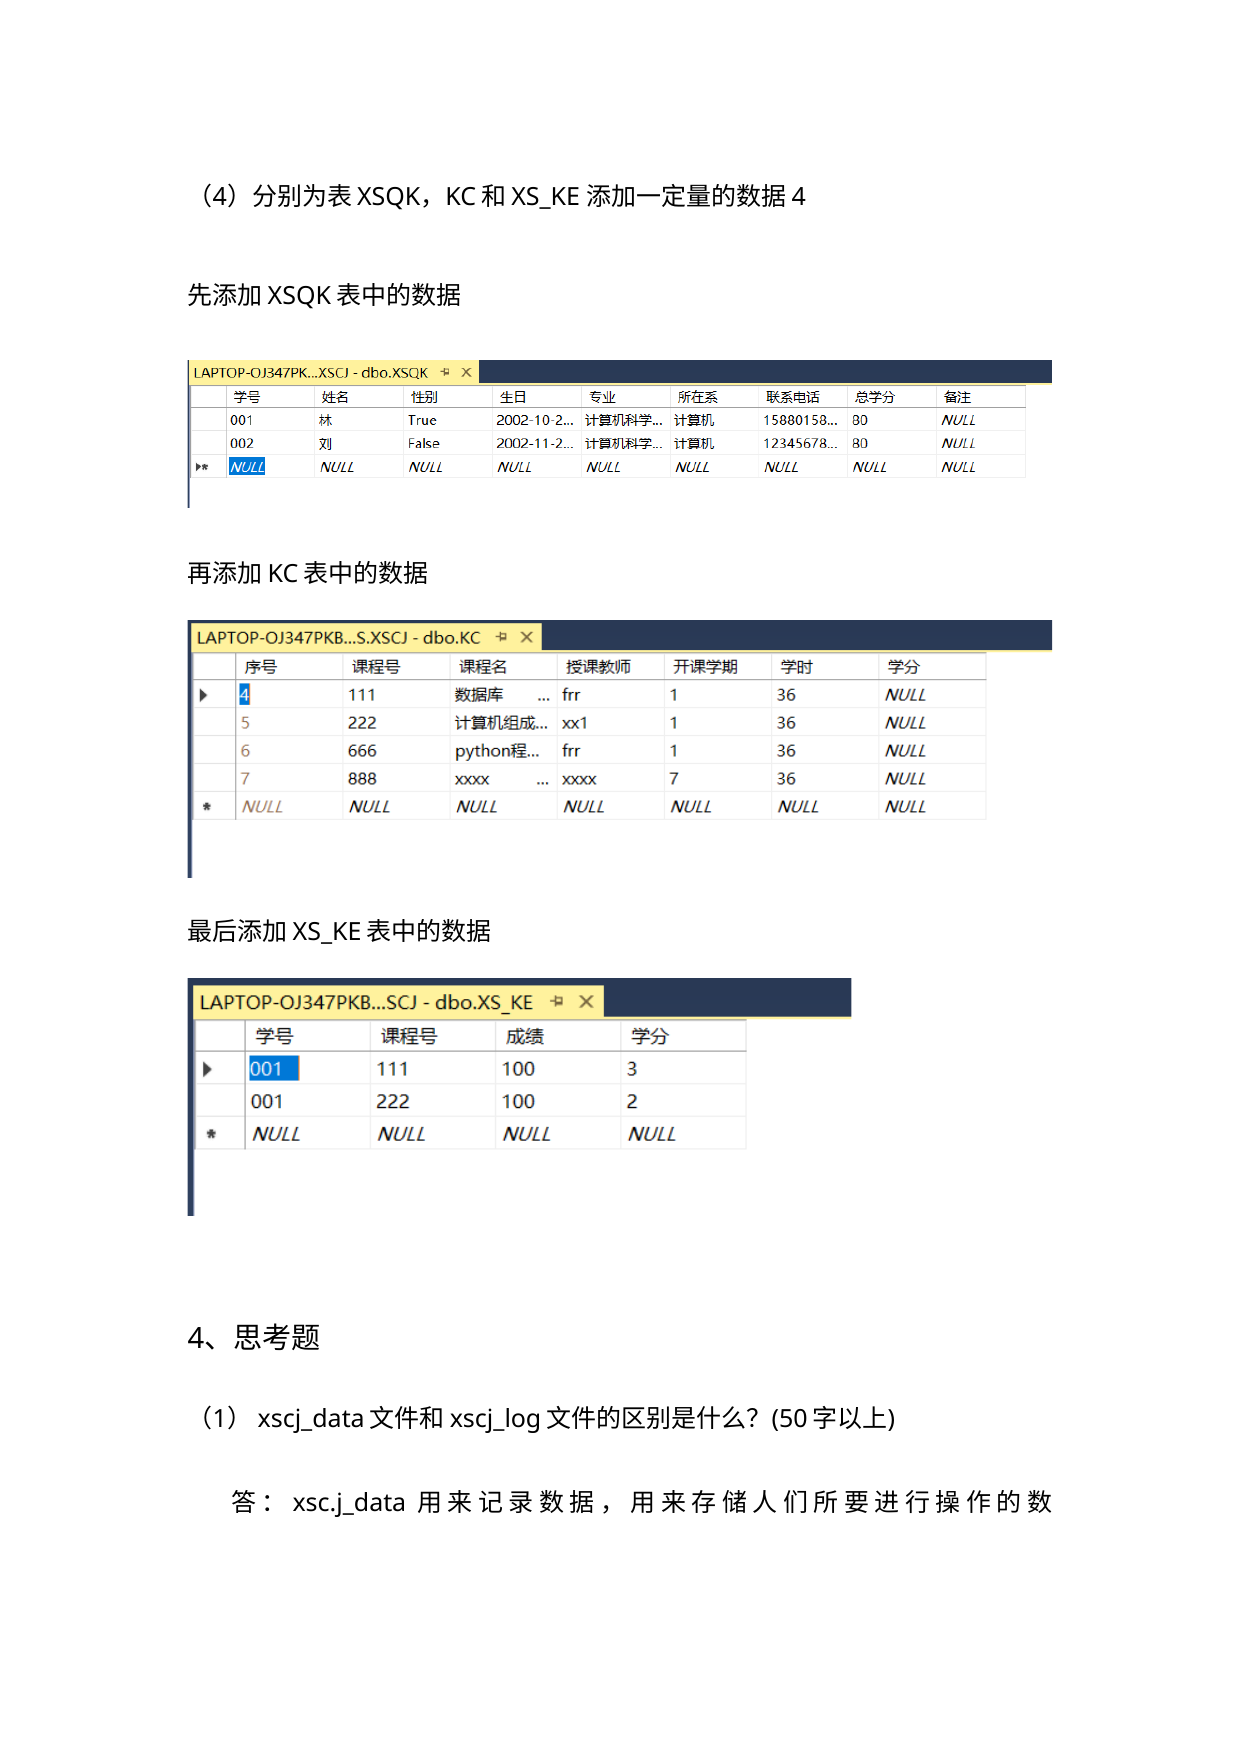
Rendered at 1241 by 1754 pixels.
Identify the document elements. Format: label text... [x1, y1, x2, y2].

list 最后添加XS_KE表中的数据 [187, 897, 1053, 962]
text 4、思考题 [187, 1303, 1053, 1368]
picture [187, 620, 1053, 878]
list 再添加KC表中的数据 [187, 539, 1053, 604]
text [187, 1468, 1053, 1533]
text （1） xscj_data文件和xscj_log文件的区别是什么？(50字以上) [187, 1384, 1053, 1449]
list 分别为表XSQK，KC和XS_KE 添加一定量的数据4 [187, 162, 1053, 227]
list 先添加XSQK表中的数据 [187, 261, 1053, 326]
picture [187, 360, 1052, 508]
picture [187, 978, 852, 1216]
